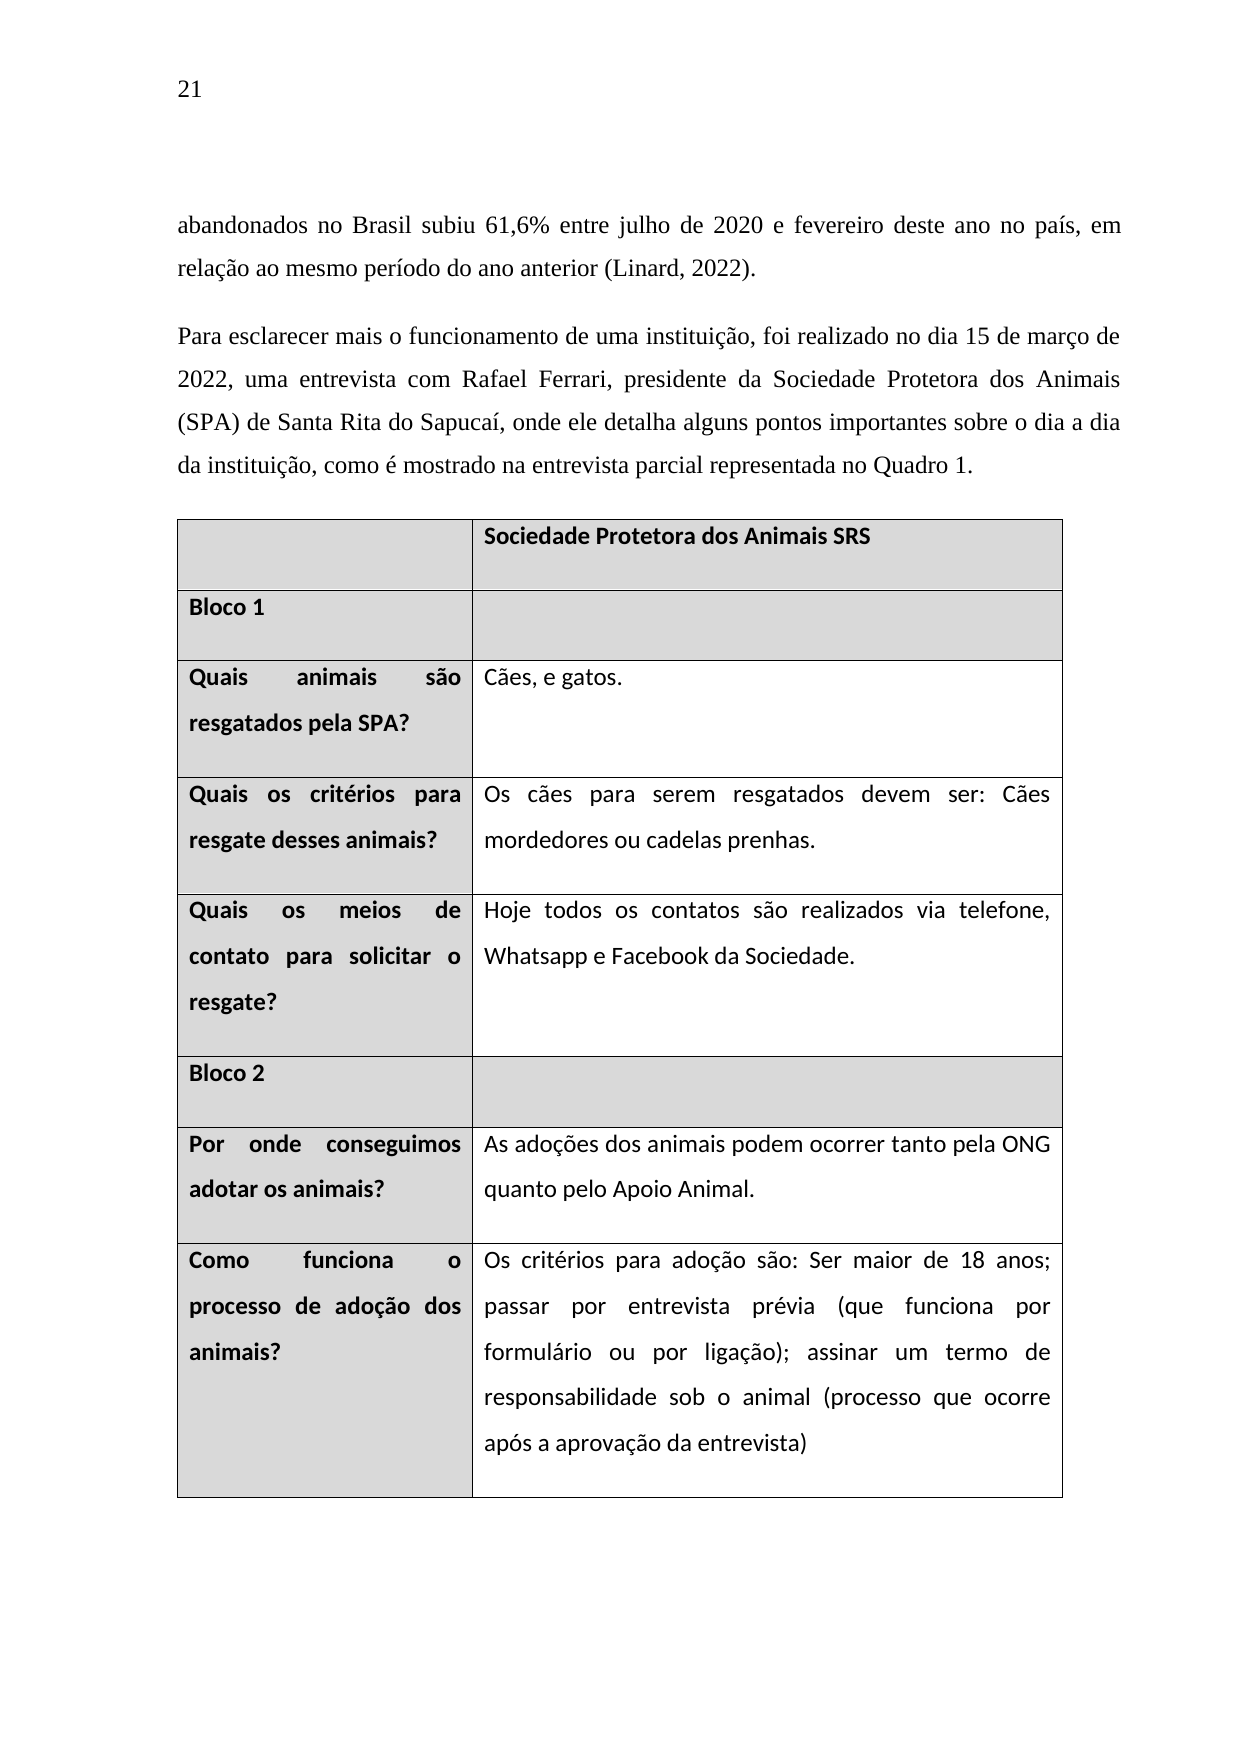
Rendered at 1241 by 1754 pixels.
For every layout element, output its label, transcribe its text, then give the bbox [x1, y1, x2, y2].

table_cell Quais animais são resgatados pela SPA? [178, 661, 472, 777]
table_cell As adoções dos animais podem ocorrer tanto pela ONG quanto pelo Apoio Animal. [473, 1128, 1062, 1243]
table_cell [473, 1057, 1062, 1127]
table_cell Por onde conseguimos adotar os animais? [178, 1128, 472, 1243]
table_cell Como funciona o processo de adoção dos animais? [178, 1244, 472, 1497]
text Para esclarecer mais o funcionamento de uma instituição, foi realizado no dia 15 de março de 2022, uma entrevista com Rafael Ferrari, presidente da Sociedade Protetora dos Animais (SPA) de Santa Rita do Sapucaí, onde ele detalha alguns pontos importantes sobre o dia a dia da instituição, como é mostrado na entrevista parcial representada no Quadro 1. [177, 321, 1122, 479]
table_header Sociedade Protetora dos Animais SRS [473, 520, 1062, 589]
table_cell Bloco 1 [178, 591, 472, 660]
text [177, 210, 1122, 282]
table_cell Bloco 2 [178, 1057, 472, 1127]
table_cell Os critérios para adoção são: Ser maior de 18 anos; passar por entrevista prévia (que funciona por formulário ou por ligação); assinar um termo de responsabilidade sob o animal (processo que ocorre após a aprovação da entrevista) [473, 1244, 1062, 1497]
table_cell Cães, e gatos. [473, 661, 1062, 777]
table_cell Hoje todos os contatos são realizados via telefone, Whatsapp e Facebook da Sociedade. [473, 895, 1062, 1056]
table_header [178, 520, 472, 589]
table_cell [473, 591, 1062, 660]
table_cell Quais os critérios para resgate desses animais? [178, 778, 472, 893]
table_cell Quais os meios de contato para solicitar o resgate? [178, 895, 472, 1056]
table_cell Os cães para serem resgatados devem ser: Cães mordedores ou cadelas prenhas. [473, 778, 1062, 893]
